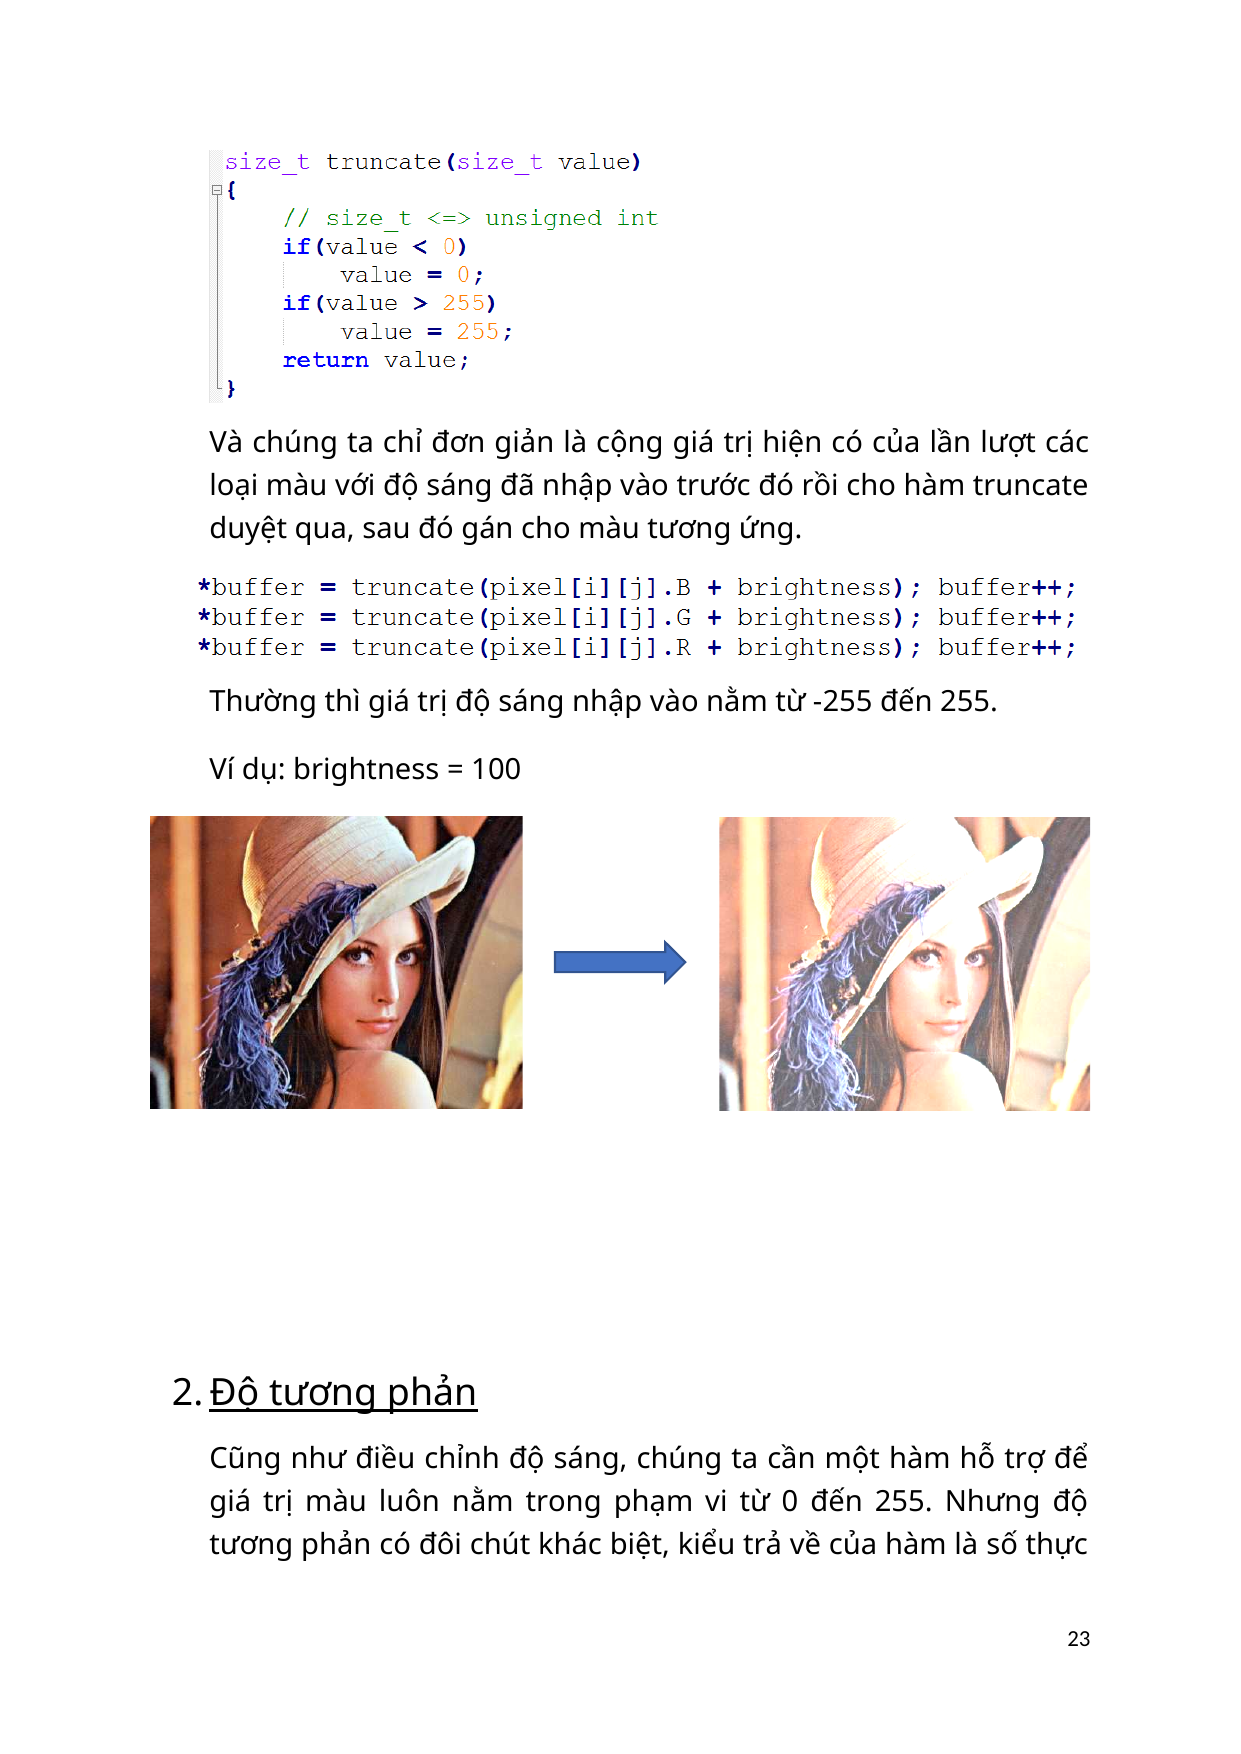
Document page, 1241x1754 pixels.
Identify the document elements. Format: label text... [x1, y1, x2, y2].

text Thường thì giá trị độ sáng nhập vào nằm từ -255 đến 255. [209, 681, 1090, 720]
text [209, 1437, 1090, 1563]
text Ví dụ: brightness = 100 [209, 748, 1090, 788]
picture [719, 817, 1091, 1111]
text Và chúng ta chỉ đơn giản là cộng giá trị hiện có của lần lượt các loại màu với độ sáng đã nhập vào trước đó rồi cho hàm truncate duyệt qua, sau đó gán cho màu tương ứng. [209, 421, 1090, 547]
list Độ tương phản [172, 1366, 1090, 1417]
picture [150, 816, 523, 1109]
picture [209, 150, 672, 403]
picture [194, 566, 1084, 666]
